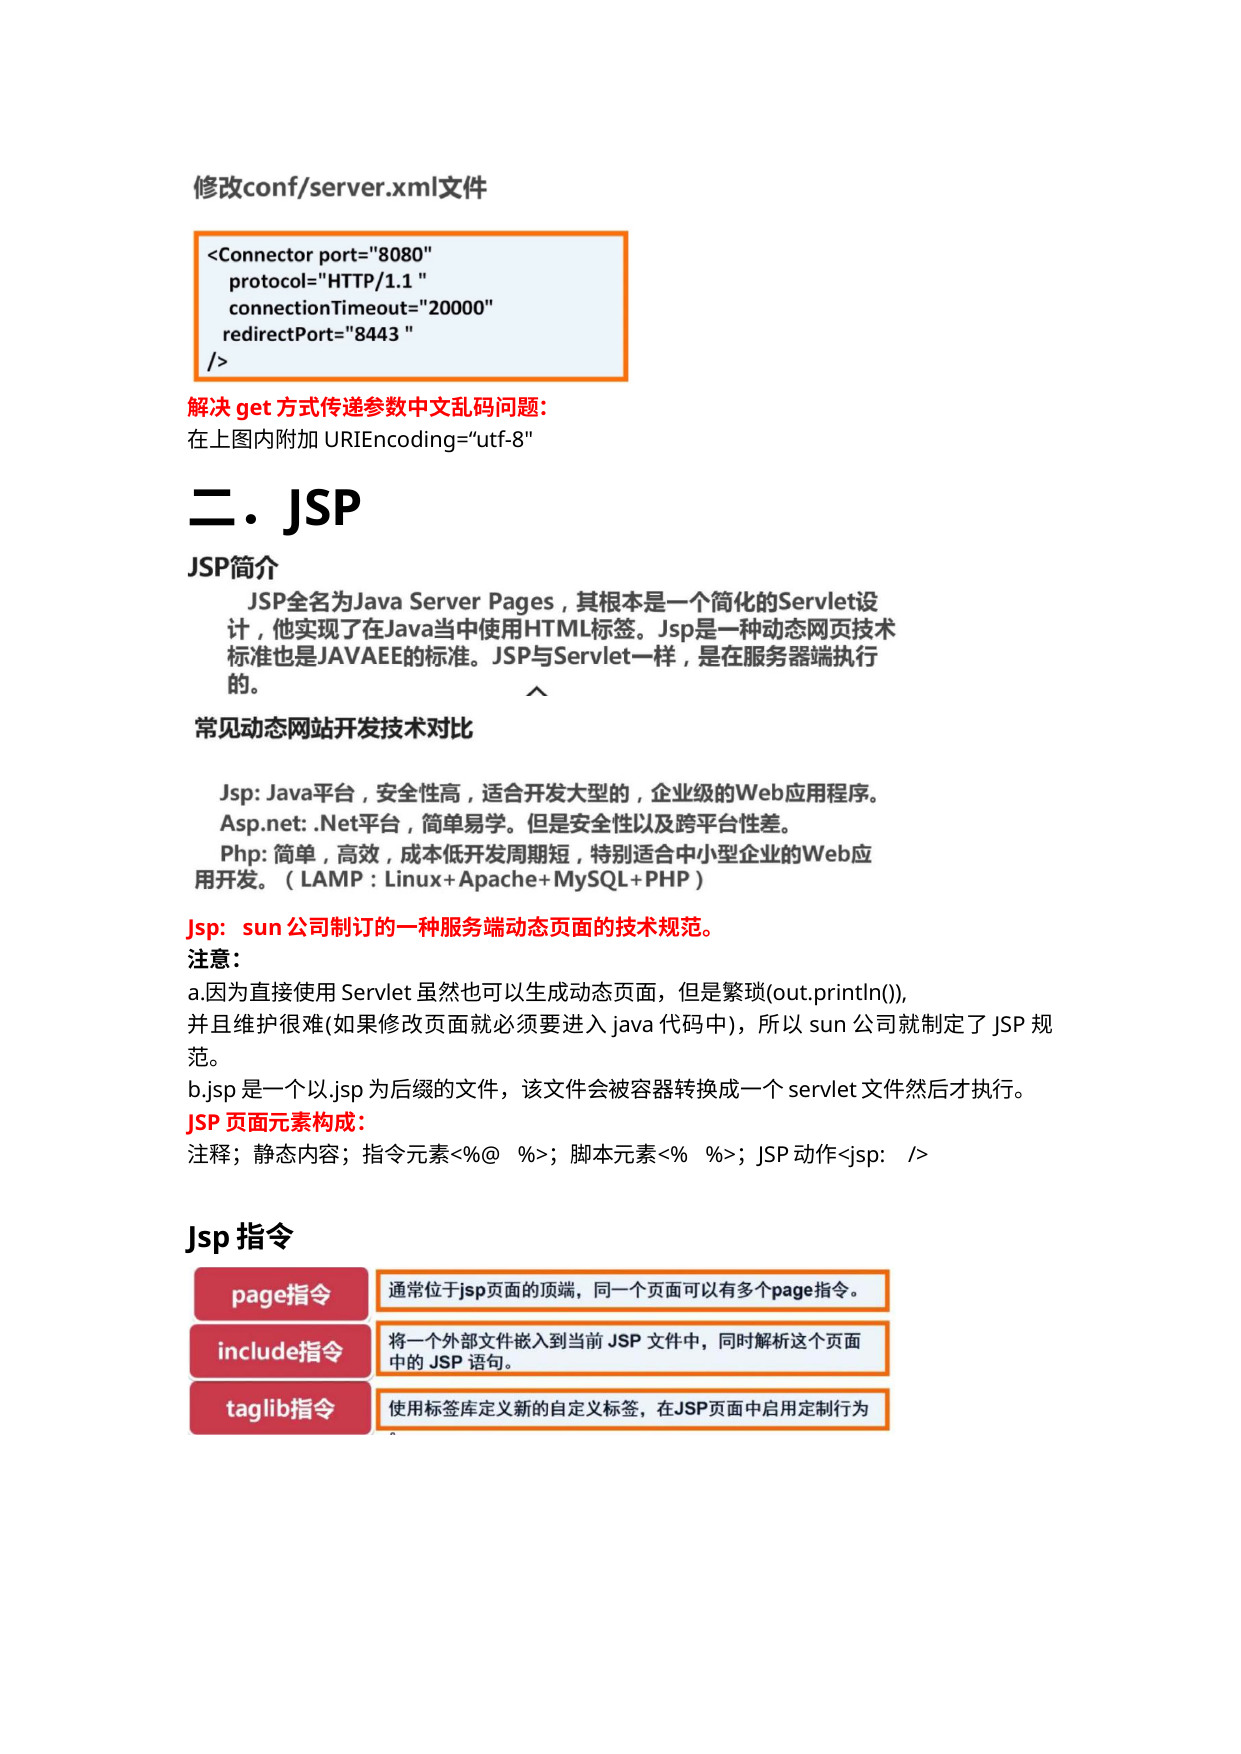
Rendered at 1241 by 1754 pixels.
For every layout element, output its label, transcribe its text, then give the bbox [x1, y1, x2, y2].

list 注释；静态内容；指令元素<%@ %>；脚本元素<% %>；JSP动作<jsp: /> [187, 1137, 1053, 1169]
list Jsp: sun公司制订的一种服务端动态页面的技术规范。 [187, 909, 1053, 942]
picture [188, 168, 633, 384]
text Jsp指令 [187, 1202, 1053, 1267]
picture [187, 714, 878, 894]
list 并且维护很难(如果修改页面就必须要进入java代码中)，所以sun公司就制定了JSP规范。 [187, 1007, 1053, 1072]
list JSP页面元素构成： [187, 1104, 1053, 1137]
text 二．JSP [187, 454, 1053, 552]
picture [187, 1267, 897, 1435]
list 注意： [187, 942, 1053, 974]
list b.jsp是一个以.jsp为后缀的文件，该文件会被容器转换成一个servlet文件然后才执行。 [187, 1072, 1053, 1104]
list a.因为直接使用Servlet虽然也可以生成动态页面，但是繁琐(out.println()), [187, 974, 1053, 1007]
list 在上图内附加 URIEncoding=“utf-8" [187, 422, 1053, 454]
picture [187, 552, 903, 696]
